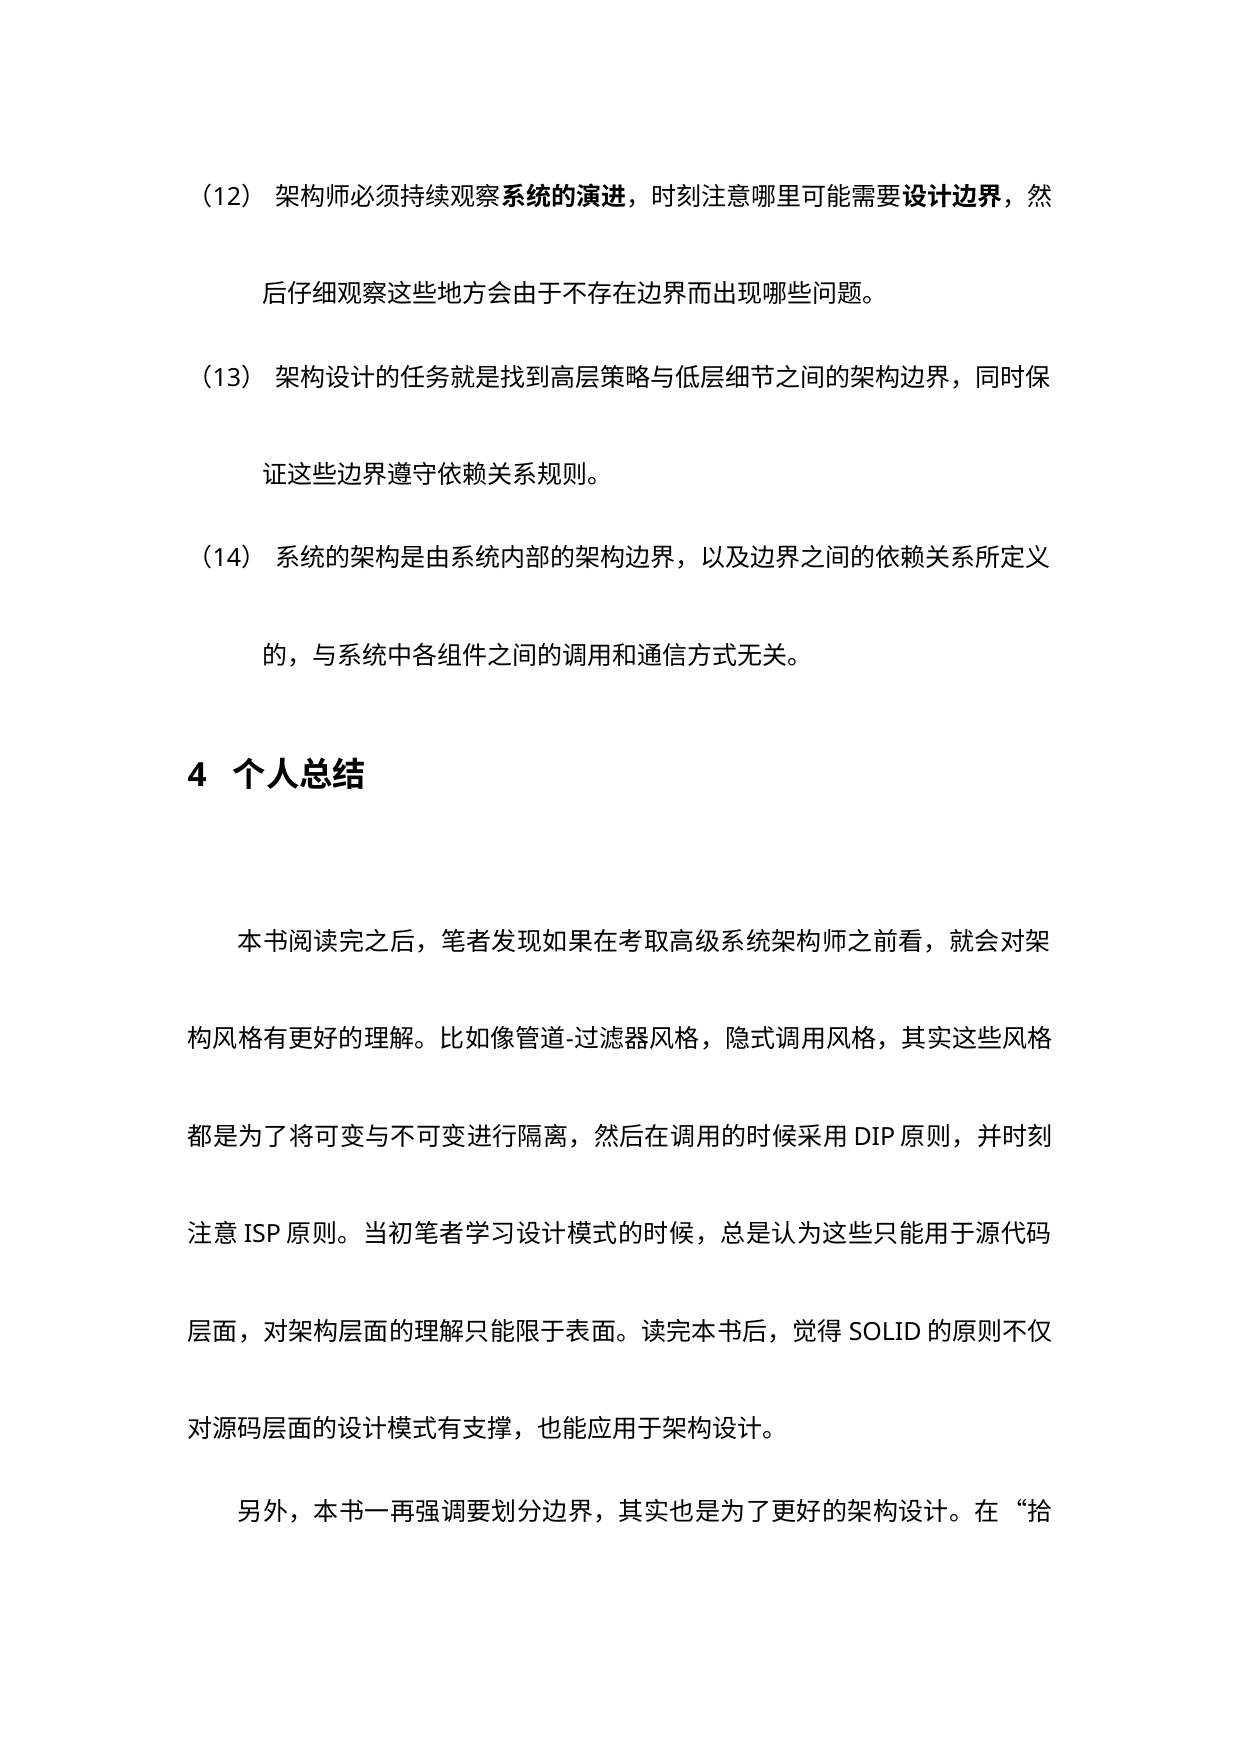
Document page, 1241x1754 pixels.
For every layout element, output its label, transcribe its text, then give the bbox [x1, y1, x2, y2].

text 本书阅读完之后，笔者发现如果在考取高级系统架构师之前看，就会对架构风格有更好的理解。比如像管道-过滤器风格，隐式调用风格，其实这些风格都是为了将可变与不可变进行隔离，然后在调用的时候采用DIP原则，并时刻注意ISP原则。当初笔者学习设计模式的时候，总是认为这些只能用于源代码层面，对架构层面的理解只能限于表面。读完本书后，觉得SOLID的原则不仅对源码层面的设计模式有支撑，也能应用于架构设计。 [187, 907, 1053, 1459]
list 架构设计的任务就是找到高层策略与低层细节之间的架构边界，同时保证这些边界遵守依赖关系规则。 [187, 343, 1053, 505]
list 架构师必须持续观察系统的演进，时刻注意哪里可能需要设计边界，然后仔细观察这些地方会由于不存在边界而出现哪些问题。 [187, 162, 1053, 324]
list 系统的架构是由系统内部的架构边界，以及边界之间的依赖关系所定义的，与系统中各组件之间的调用和通信方式无关。 [187, 523, 1053, 686]
subtitle 个人总结 [187, 739, 1053, 804]
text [187, 1477, 1053, 1542]
